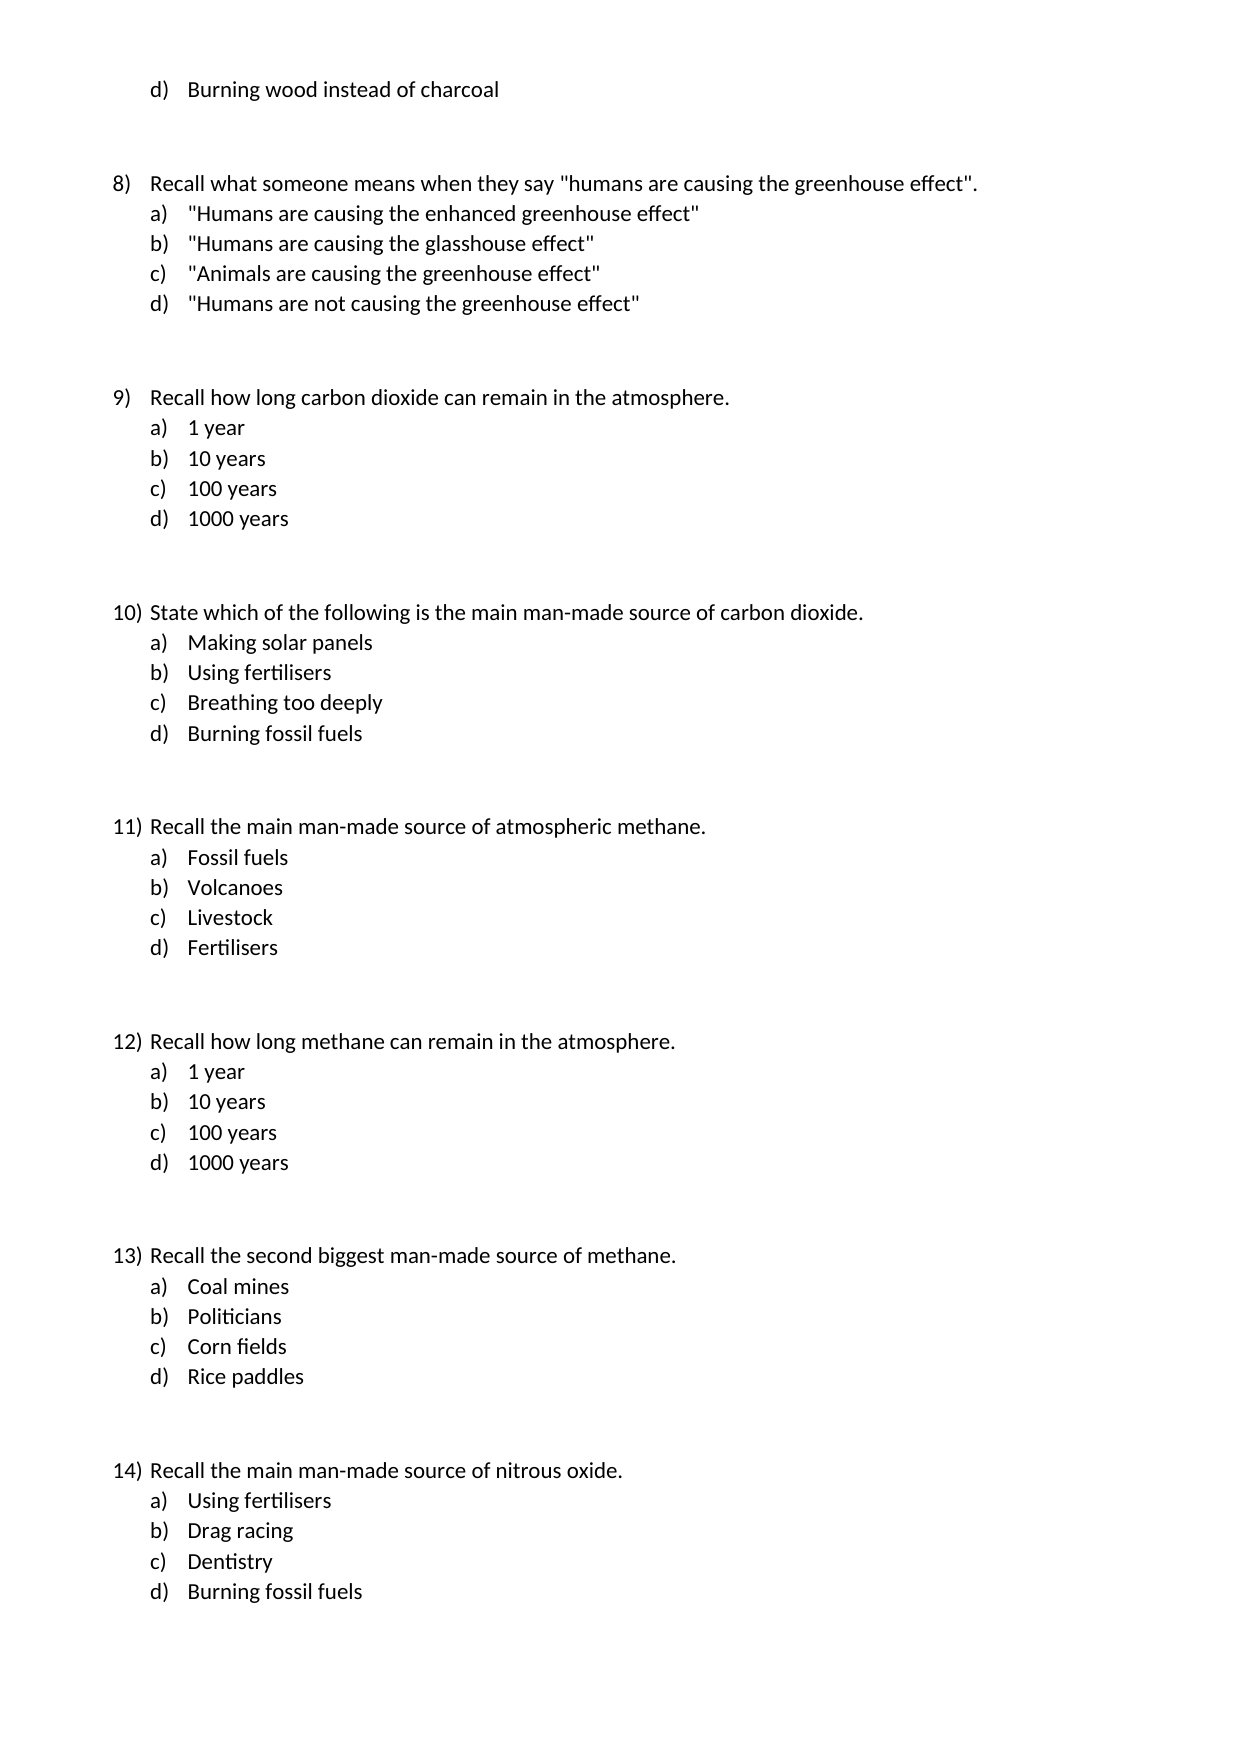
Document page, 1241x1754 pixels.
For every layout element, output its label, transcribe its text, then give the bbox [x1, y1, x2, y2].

list Rice paddles [150, 1362, 1165, 1391]
list Recall what someone means when they say "humans are causing the greenhouse effect". [112, 169, 1165, 197]
list 1000 years [150, 504, 1165, 532]
list Making solar panels [150, 628, 1165, 656]
list "Humans are not causing the greenhouse effect" [150, 289, 1165, 318]
list 100 years [150, 474, 1165, 502]
list Recall how long methane can remain in the atmosphere. [112, 1027, 1165, 1055]
list Politicians [150, 1302, 1165, 1330]
list Dentistry [150, 1547, 1165, 1575]
list Using fertilisers [150, 658, 1165, 686]
list Breathing too deeply [150, 688, 1165, 717]
list Recall how long carbon dioxide can remain in the atmosphere. [112, 383, 1165, 411]
list Recall the main man-made source of atmospheric methane. [112, 812, 1165, 841]
list Corn fields [150, 1332, 1165, 1360]
list 10 years [150, 444, 1165, 472]
list Burning wood instead of charcoal [150, 75, 1165, 103]
list Fossil fuels [150, 843, 1165, 871]
list Coal mines [150, 1272, 1165, 1300]
list State which of the following is the main man-made source of carbon dioxide. [112, 598, 1165, 626]
list Burning fossil fuels [150, 1577, 1165, 1605]
list 10 years [150, 1087, 1165, 1116]
list "Humans are causing the enhanced greenhouse effect" [150, 199, 1165, 227]
list 1000 years [150, 1148, 1165, 1176]
list Drag racing [150, 1517, 1165, 1545]
list 100 years [150, 1118, 1165, 1146]
list Recall the second biggest man-made source of methane. [112, 1242, 1165, 1270]
list Using fertilisers [150, 1486, 1165, 1514]
list "Animals are causing the greenhouse effect" [150, 259, 1165, 287]
list Burning fossil fuels [150, 719, 1165, 747]
list Recall the main man-made source of nitrous oxide. [112, 1456, 1165, 1484]
list 1 year [150, 1057, 1165, 1085]
list Fertilisers [150, 933, 1165, 961]
list 1 year [150, 413, 1165, 442]
list Volcanoes [150, 873, 1165, 901]
list "Humans are causing the glasshouse effect" [150, 229, 1165, 257]
list Livestock [150, 903, 1165, 931]
